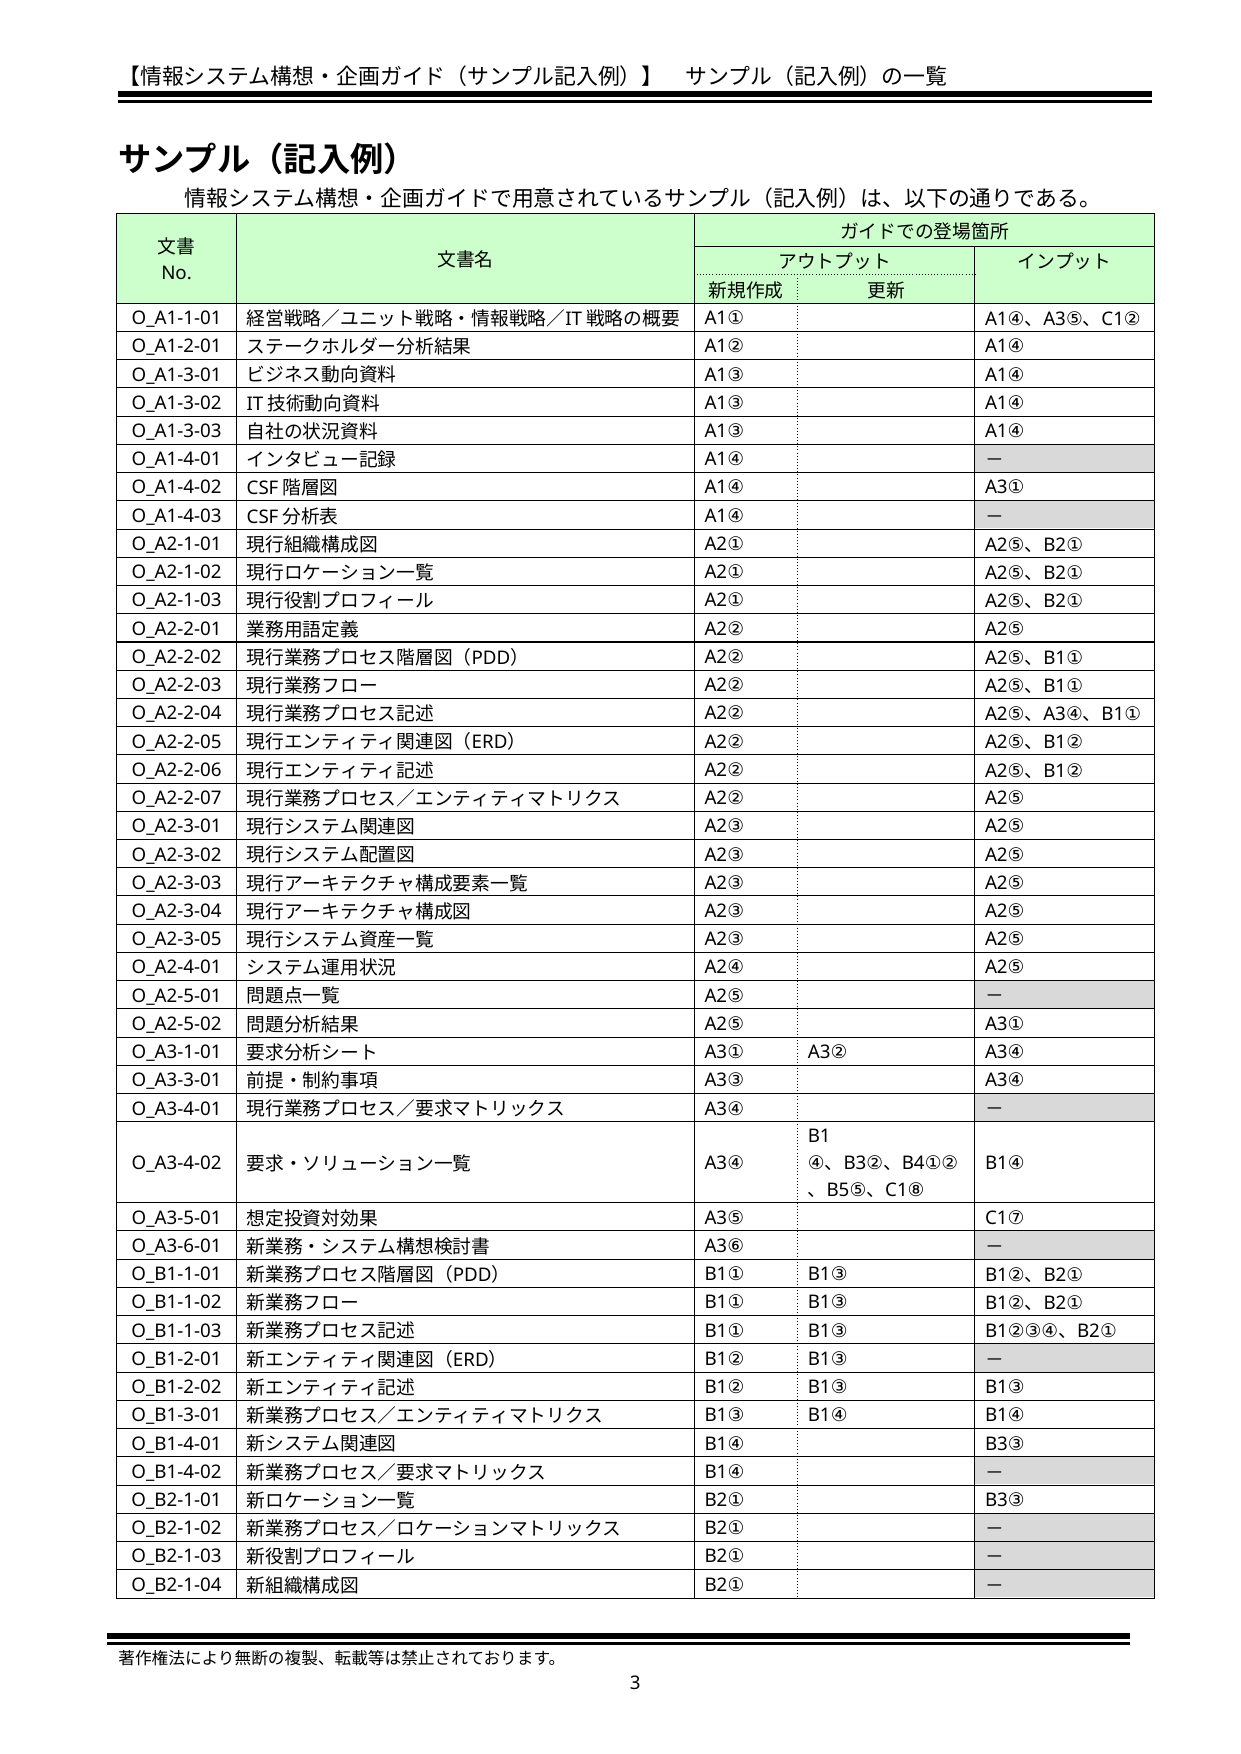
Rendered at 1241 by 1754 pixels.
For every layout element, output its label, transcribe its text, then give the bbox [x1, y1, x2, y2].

table_cell O_B2-1-04 [117, 1570, 236, 1597]
table_cell O_A2-2-06 [117, 755, 236, 782]
table_cell 現行業務プロセス／要求マトリックス [237, 1094, 694, 1121]
table_cell A1④ [975, 417, 1154, 444]
table_cell 現行業務プロセス階層図（PDD） [237, 643, 694, 669]
table_cell A2⑤ [695, 981, 797, 1008]
table_cell B2① [695, 1570, 797, 1597]
table_cell B1① [695, 1260, 797, 1287]
table_cell [798, 699, 974, 726]
table_cell A2② [695, 614, 797, 641]
table_cell A2⑤、B1② [975, 755, 1154, 782]
table_cell [798, 727, 974, 754]
table_cell A3① [975, 1009, 1154, 1037]
table_cell 新業務プロセス／ロケーションマトリックス [237, 1514, 694, 1541]
table_cell A2⑤ [695, 1009, 797, 1037]
table_cell A2③ [695, 896, 797, 924]
table_cell A2⑤、B1① [975, 643, 1154, 669]
subtitle サンプル（記入例） [118, 133, 1152, 181]
table_cell A2⑤、B2① [975, 558, 1154, 585]
table_cell 新業務プロセス記述 [237, 1316, 694, 1343]
table_cell IT技術動向資料 [237, 388, 694, 416]
table_cell 現行業務フロー [237, 671, 694, 698]
table_cell A2③ [695, 925, 797, 952]
table_cell 想定投資対効果 [237, 1203, 694, 1230]
table_cell 現行業務プロセス／エンティティマトリクス [237, 784, 694, 811]
table_cell A2④ [695, 953, 797, 980]
table_cell － [975, 445, 1154, 472]
table_cell － [975, 1231, 1154, 1259]
table_cell A1② [695, 332, 797, 359]
table_cell 要求分析シート [237, 1038, 694, 1065]
table_cell A2⑤ [975, 925, 1154, 952]
table_cell O_B2-1-01 [117, 1486, 236, 1513]
table_cell [798, 671, 974, 698]
table_cell B1②、B2① [975, 1288, 1154, 1315]
table_cell O_A3-6-01 [117, 1231, 236, 1259]
table_cell 現行組織構成図 [237, 530, 694, 557]
table_cell 新エンティティ記述 [237, 1373, 694, 1400]
table_cell [798, 445, 974, 472]
table_cell O_A3-3-01 [117, 1066, 236, 1093]
table_cell A2② [695, 643, 797, 669]
table_cell O_A3-4-02 [117, 1122, 236, 1202]
table_cell O_A2-1-01 [117, 530, 236, 557]
table_cell O_A3-1-01 [117, 1038, 236, 1065]
table_cell A2② [695, 784, 797, 811]
table_cell O_A1-3-03 [117, 417, 236, 444]
table_cell O_B2-1-02 [117, 1514, 236, 1541]
table_cell B1④ [695, 1429, 797, 1456]
table_cell A3⑥ [695, 1231, 797, 1259]
table_cell O_A2-3-01 [117, 812, 236, 839]
table_cell [798, 1429, 974, 1456]
table_cell A2③ [695, 812, 797, 839]
table_cell [798, 388, 974, 416]
table_cell 新業務プロセス階層図（PDD） [237, 1260, 694, 1287]
table_cell A2⑤ [975, 840, 1154, 867]
table_cell B3③ [975, 1429, 1154, 1456]
table_cell B1②③④、B2① [975, 1316, 1154, 1343]
table_cell B1① [695, 1288, 797, 1315]
table_cell A2⑤ [975, 784, 1154, 811]
table_cell 現行エンティティ関連図（ERD） [237, 727, 694, 754]
table_cell O_B1-1-02 [117, 1288, 236, 1315]
table_cell [798, 586, 974, 613]
table_cell [798, 1094, 974, 1121]
table_cell [798, 1486, 974, 1513]
table_cell A1③ [695, 388, 797, 416]
table_cell O_B1-1-01 [117, 1260, 236, 1287]
table_cell B1④ [695, 1457, 797, 1484]
table_cell A2① [695, 558, 797, 585]
table_cell A2⑤ [975, 953, 1154, 980]
table_cell B1③ [798, 1373, 974, 1400]
table_cell O_A2-2-01 [117, 614, 236, 641]
table_cell O_A2-4-01 [117, 953, 236, 980]
table_cell 現行アーキテクチャ構成要素一覧 [237, 868, 694, 895]
table_cell － [975, 1094, 1154, 1121]
table_cell A3⑤ [695, 1203, 797, 1230]
table_cell 更新 [798, 274, 974, 303]
table_cell A2③ [695, 840, 797, 867]
text 情報システム構想・企画ガイドで用意されているサンプル（記入例）は、以下の通りである。 [162, 181, 1152, 213]
table_cell A1④ [695, 501, 797, 528]
table_cell 現行エンティティ記述 [237, 755, 694, 782]
table_cell B2① [695, 1514, 797, 1541]
table_cell [798, 1009, 974, 1037]
table_cell 問題点一覧 [237, 981, 694, 1008]
table_cell A2⑤、B2① [975, 530, 1154, 557]
table_cell O_A1-4-03 [117, 501, 236, 528]
table_cell O_A1-3-02 [117, 388, 236, 416]
table_cell [798, 812, 974, 839]
table_cell O_A1-2-01 [117, 332, 236, 359]
table_cell ビジネス動向資料 [237, 360, 694, 387]
table_cell 前提・制約事項 [237, 1066, 694, 1093]
table_cell B2① [695, 1486, 797, 1513]
table_cell O_A1-1-01 [117, 304, 236, 331]
table_cell [798, 1203, 974, 1230]
table_header ガイドでの登場箇所 [695, 214, 1154, 246]
table_cell － [975, 1457, 1154, 1484]
table_cell A3③ [695, 1066, 797, 1093]
table_cell O_A2-2-03 [117, 671, 236, 698]
table_cell システム運用状況 [237, 953, 694, 980]
table_cell A2② [695, 699, 797, 726]
table_cell A3④ [975, 1066, 1154, 1093]
table_cell B1③ [798, 1316, 974, 1343]
table_cell － [975, 1542, 1154, 1569]
table_cell O_A2-3-02 [117, 840, 236, 867]
table_cell A2③ [695, 868, 797, 895]
table_cell CSF階層図 [237, 473, 694, 500]
table_cell A2⑤ [975, 812, 1154, 839]
table_cell [798, 1570, 974, 1597]
table_cell O_A2-5-02 [117, 1009, 236, 1037]
table_cell A2② [695, 755, 797, 782]
table_cell [798, 473, 974, 500]
table_cell A2⑤ [975, 896, 1154, 924]
table_cell [798, 530, 974, 557]
table_cell A2① [695, 530, 797, 557]
table_cell [798, 332, 974, 359]
table_cell [798, 868, 974, 895]
table_cell A2② [695, 727, 797, 754]
table_cell 新規作成 [695, 274, 797, 303]
table_cell A2① [695, 586, 797, 613]
table_cell CSF分析表 [237, 501, 694, 528]
table_cell 要求・ソリューション一覧 [237, 1122, 694, 1202]
table_cell A3② [798, 1038, 974, 1065]
table_cell A3④ [975, 1038, 1154, 1065]
table_cell [798, 925, 974, 952]
table_cell [798, 784, 974, 811]
table_cell － [975, 1514, 1154, 1541]
table_cell C1⑦ [975, 1203, 1154, 1230]
table_cell A2② [695, 671, 797, 698]
table_cell 現行業務プロセス記述 [237, 699, 694, 726]
table_cell [798, 1514, 974, 1541]
table_cell 新システム関連図 [237, 1429, 694, 1456]
table_cell A3① [975, 473, 1154, 500]
table_cell B1① [695, 1316, 797, 1343]
table_cell 自社の状況資料 [237, 417, 694, 444]
table_cell ステークホルダー分析結果 [237, 332, 694, 359]
table_cell A1④ [975, 360, 1154, 387]
table_cell 現行システム資産一覧 [237, 925, 694, 952]
table_cell A1④ [695, 473, 797, 500]
table_cell [798, 896, 974, 924]
table_cell O_A2-2-05 [117, 727, 236, 754]
table_cell A1③ [695, 417, 797, 444]
table_cell O_A2-2-04 [117, 699, 236, 726]
table_cell A2⑤ [975, 868, 1154, 895]
table_cell O_A3-4-01 [117, 1094, 236, 1121]
table_cell A1④ [695, 445, 797, 472]
table_cell O_A2-3-03 [117, 868, 236, 895]
table_cell [798, 417, 974, 444]
table_cell O_B1-4-01 [117, 1429, 236, 1456]
table_cell A2⑤、B1② [975, 727, 1154, 754]
table_cell 新業務フロー [237, 1288, 694, 1315]
table_cell A1① [695, 304, 797, 331]
table_cell [798, 643, 974, 669]
table_cell B1④ [975, 1122, 1154, 1202]
table_cell A1④ [975, 388, 1154, 416]
table_cell B2① [695, 1542, 797, 1569]
table_cell B1③ [798, 1344, 974, 1372]
table_cell B3③ [975, 1486, 1154, 1513]
table_cell A2⑤、A3④、B1① [975, 699, 1154, 726]
table_cell O_A2-2-07 [117, 784, 236, 811]
table_cell － [975, 501, 1154, 528]
table_cell O_B1-2-02 [117, 1373, 236, 1400]
table_cell 新役割プロフィール [237, 1542, 694, 1569]
table_cell 現行役割プロフィール [237, 586, 694, 613]
table_cell O_B1-3-01 [117, 1401, 236, 1428]
table_cell インタビュー記録 [237, 445, 694, 472]
table_cell [798, 304, 974, 331]
table_cell 新業務・システム構想検討書 [237, 1231, 694, 1259]
table_cell B1③ [975, 1373, 1154, 1400]
table_cell 業務用語定義 [237, 614, 694, 641]
table_cell O_A3-5-01 [117, 1203, 236, 1230]
table_header 文書名 [237, 214, 694, 303]
table_cell － [975, 981, 1154, 1008]
table_cell 現行システム配置図 [237, 840, 694, 867]
table_cell [798, 501, 974, 528]
table_cell 新業務プロセス／要求マトリックス [237, 1457, 694, 1484]
table_cell [798, 1066, 974, 1093]
table_cell B1④ [975, 1401, 1154, 1428]
table_cell A3① [695, 1038, 797, 1065]
table_cell 現行ロケーション一覧 [237, 558, 694, 585]
table_cell O_A2-1-03 [117, 586, 236, 613]
table_cell 問題分析結果 [237, 1009, 694, 1037]
table_cell 新ロケーション一覧 [237, 1486, 694, 1513]
table_cell O_B1-4-02 [117, 1457, 236, 1484]
table_cell [798, 1231, 974, 1259]
table_cell [798, 840, 974, 867]
table_cell B1② [695, 1344, 797, 1372]
table_cell O_A2-3-04 [117, 896, 236, 924]
table_cell [798, 981, 974, 1008]
table_cell B1③ [695, 1401, 797, 1428]
table_cell B1②、B2① [975, 1260, 1154, 1287]
table_cell [798, 360, 974, 387]
table_cell 現行アーキテクチャ構成図 [237, 896, 694, 924]
table_cell アウトプット [695, 247, 974, 274]
table_cell [798, 558, 974, 585]
table_cell A2⑤、B1① [975, 671, 1154, 698]
table_cell 新エンティティ関連図（ERD） [237, 1344, 694, 1372]
table_cell A1③ [695, 360, 797, 387]
table_cell B1③ [798, 1288, 974, 1315]
table_cell － [975, 1570, 1154, 1597]
table_cell 現行システム関連図 [237, 812, 694, 839]
table_cell A3④ [695, 1094, 797, 1121]
table_cell B1③ [798, 1260, 974, 1287]
table_cell O_A1-4-01 [117, 445, 236, 472]
table_cell － [975, 1344, 1154, 1372]
table_cell 新組織構成図 [237, 1570, 694, 1597]
table_cell O_B2-1-03 [117, 1542, 236, 1569]
table_cell 経営戦略／ユニット戦略・情報戦略／IT戦略の概要 [237, 304, 694, 331]
table_cell B1④、B3②、B4①②、B5⑤、C1⑧ [798, 1122, 974, 1202]
table_cell O_B1-1-03 [117, 1316, 236, 1343]
table_cell B1② [695, 1373, 797, 1400]
table_cell O_A1-3-01 [117, 360, 236, 387]
table_cell O_A2-3-05 [117, 925, 236, 952]
table_cell A1④ [975, 332, 1154, 359]
table_header 文書 No. [117, 214, 236, 303]
table_cell [798, 1457, 974, 1484]
table_cell インプット [975, 247, 1154, 303]
table_cell [798, 953, 974, 980]
table_cell O_B1-2-01 [117, 1344, 236, 1372]
table_cell [798, 614, 974, 641]
table_cell O_A2-2-02 [117, 643, 236, 669]
table_cell A2⑤ [975, 614, 1154, 641]
table_cell O_A2-1-02 [117, 558, 236, 585]
table_cell [798, 755, 974, 782]
table_cell [798, 1542, 974, 1569]
table_cell 新業務プロセス／エンティティマトリクス [237, 1401, 694, 1428]
table_cell A2⑤、B2① [975, 586, 1154, 613]
table_cell A3④ [695, 1122, 797, 1202]
table_cell O_A2-5-01 [117, 981, 236, 1008]
table_cell O_A1-4-02 [117, 473, 236, 500]
table_cell A1④、A3⑤、C1② [975, 304, 1154, 331]
table_cell B1④ [798, 1401, 974, 1428]
